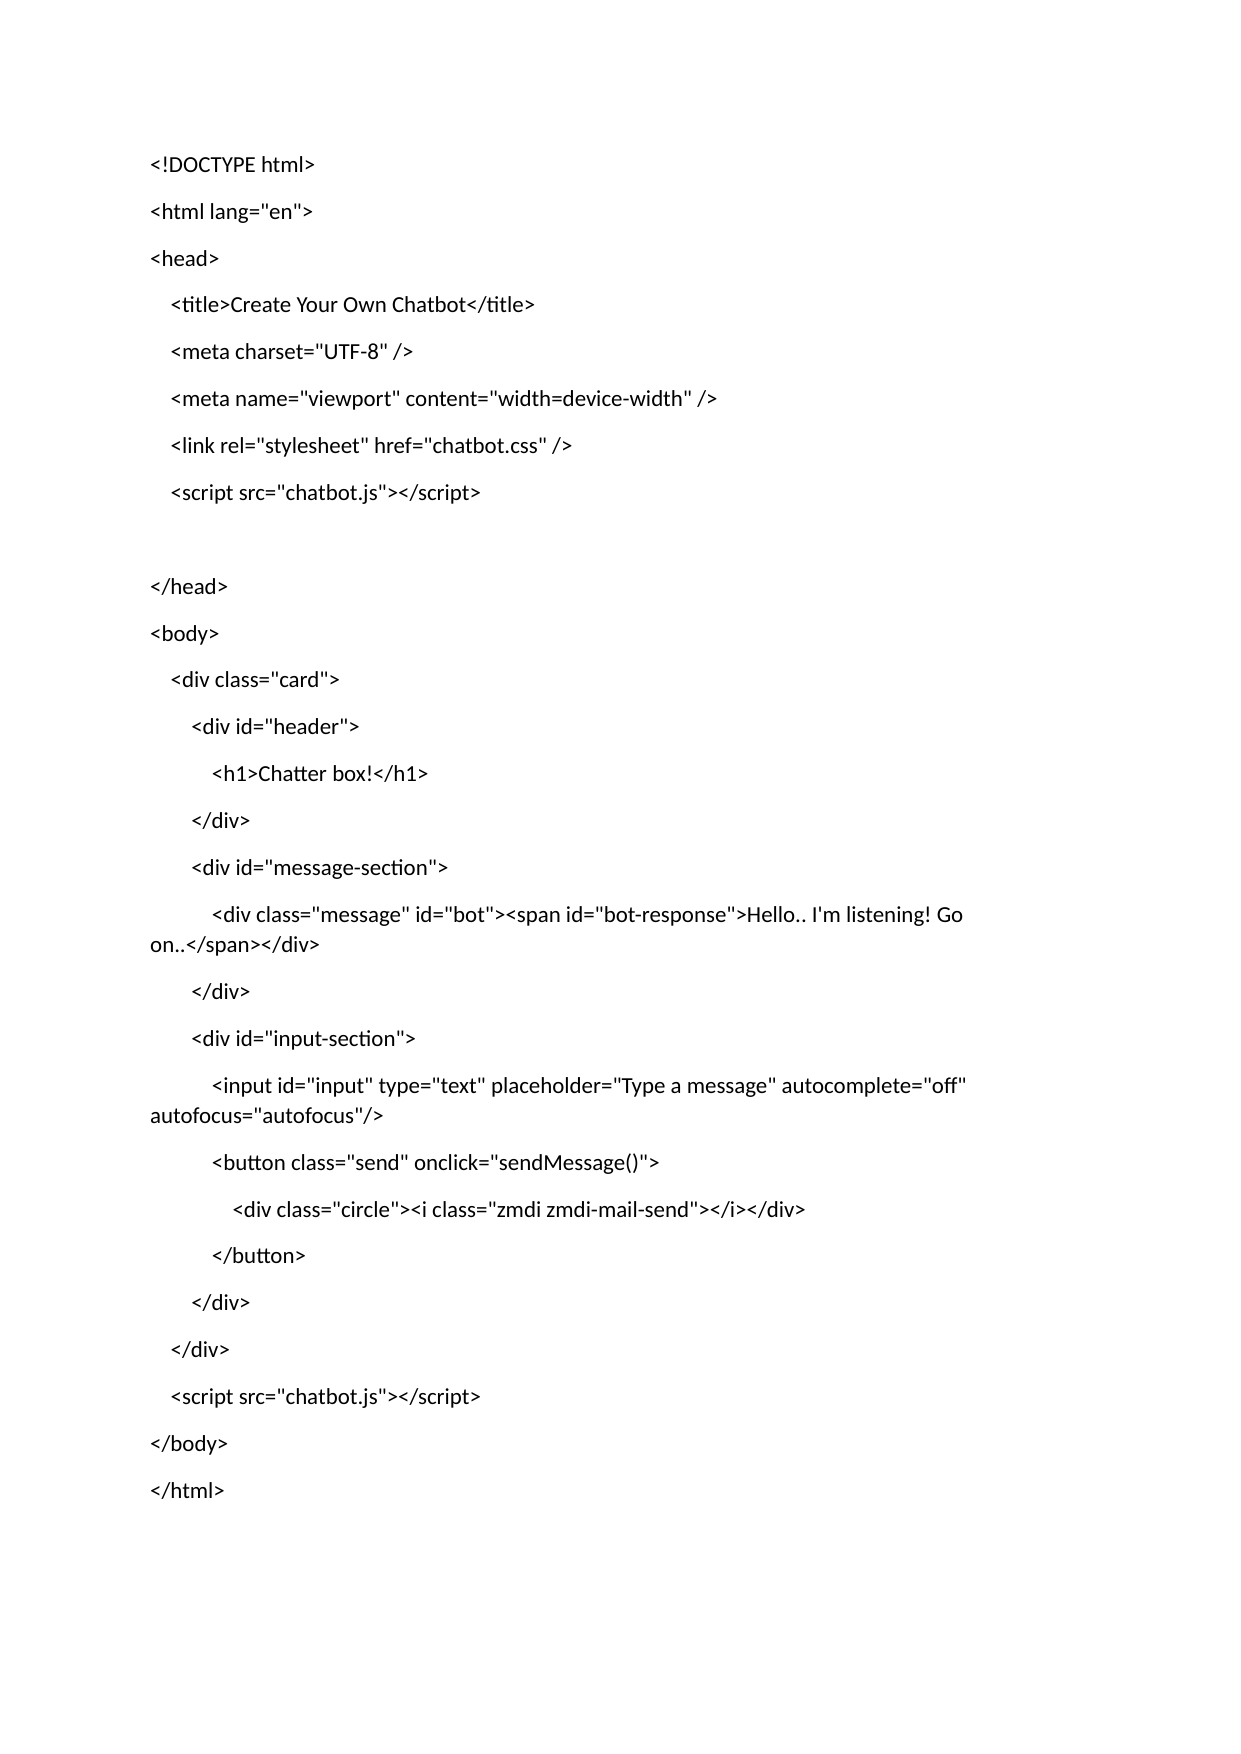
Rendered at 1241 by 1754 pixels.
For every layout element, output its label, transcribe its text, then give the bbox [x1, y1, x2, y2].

text </div> [150, 1288, 1090, 1317]
text <div class="message" id="bot"><span id="bot-response">Hello.. I'm listening! Go on..</span></div> [150, 900, 1090, 958]
text <link rel="stylesheet" href="chatbot.css" /> [150, 431, 1090, 459]
text </button> [150, 1242, 1090, 1270]
text <button class="send" onclick="sendMessage()"> [150, 1148, 1090, 1176]
text <!DOCTYPE html> [150, 150, 1090, 178]
text <input id="input" type="text" placeholder="Type a message" autocomplete="off" autofocus="autofocus"/> [150, 1071, 1090, 1129]
text <div class="card"> [150, 666, 1090, 694]
text <div id="message-section"> [150, 853, 1090, 881]
text <script src="chatbot.js"></script> [150, 1382, 1090, 1410]
text <div id="header"> [150, 712, 1090, 741]
text <div id="input-section"> [150, 1024, 1090, 1052]
text <script src="chatbot.js"></script> [150, 478, 1090, 506]
text </body> [150, 1429, 1090, 1457]
text </div> [150, 977, 1090, 1005]
text <meta charset="UTF-8" /> [150, 337, 1090, 366]
text <div class="circle"><i class="zmdi zmdi-mail-send"></i></div> [150, 1195, 1090, 1223]
text </div> [150, 806, 1090, 834]
text <head> [150, 244, 1090, 272]
text </div> [150, 1335, 1090, 1363]
text <h1>Chatter box!</h1> [150, 759, 1090, 787]
text <body> [150, 619, 1090, 647]
text <title>Create Your Own Chatbot</title> [150, 291, 1090, 319]
text <meta name="viewport" content="width=device-width" /> [150, 384, 1090, 412]
text <html lang="en"> [150, 197, 1090, 225]
text </head> [150, 572, 1090, 600]
text </html> [150, 1476, 1090, 1504]
